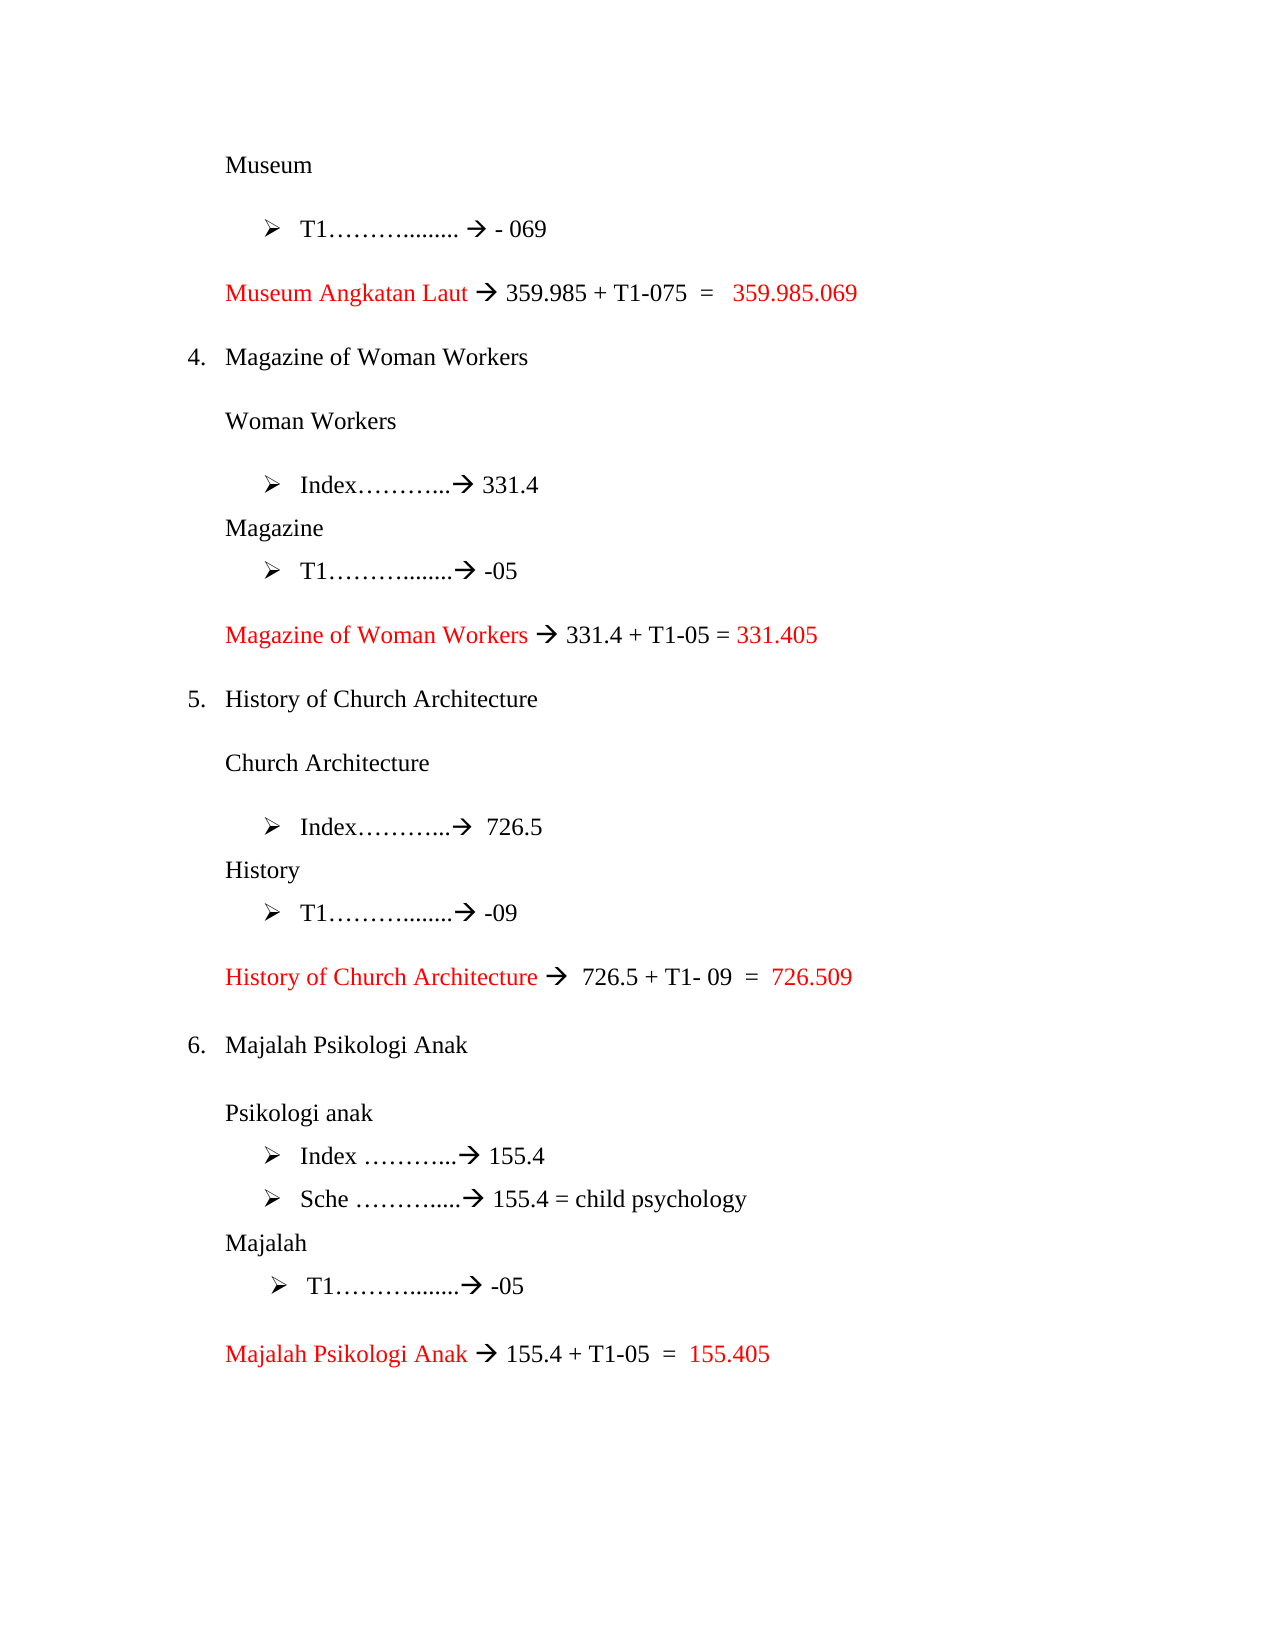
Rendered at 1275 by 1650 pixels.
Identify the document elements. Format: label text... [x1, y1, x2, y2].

list T1………........ -09 [262, 898, 1125, 927]
list Magazine [225, 513, 1125, 542]
list Majalah [225, 1228, 1125, 1256]
list Sche ………..... 155.4 = child psychology [262, 1184, 1125, 1213]
text Woman Workers [225, 406, 1125, 434]
list T1………........ -05 [269, 1271, 1125, 1299]
list History [225, 855, 1125, 884]
list Magazine of Woman Workers [187, 342, 1125, 371]
list History of Church Architecture [187, 684, 1125, 713]
list Index………... 331.4 [262, 470, 1125, 498]
text History of Church Architecture 726.5 + T1- 09 = 726.509 [225, 962, 1125, 991]
list T1………......... - 069 [262, 214, 1125, 243]
list Psikologi anak [225, 1098, 1125, 1127]
list Index ………... 155.4 [262, 1141, 1125, 1170]
text Magazine of Woman Workers 331.4 + T1-05 = 331.405 [225, 620, 1125, 649]
text Museum Angkatan Laut 359.985 + T1-075 = 359.985.069 [225, 278, 1125, 307]
text Museum [225, 150, 1125, 179]
list T1………........ -05 [262, 556, 1125, 585]
list Majalah Psikologi Anak [187, 1030, 1125, 1059]
text Majalah Psikologi Anak 155.4 + T1-05 = 155.405 [225, 1339, 1125, 1368]
text Church Architecture [225, 748, 1125, 777]
list Index………... 726.5 [262, 812, 1125, 841]
